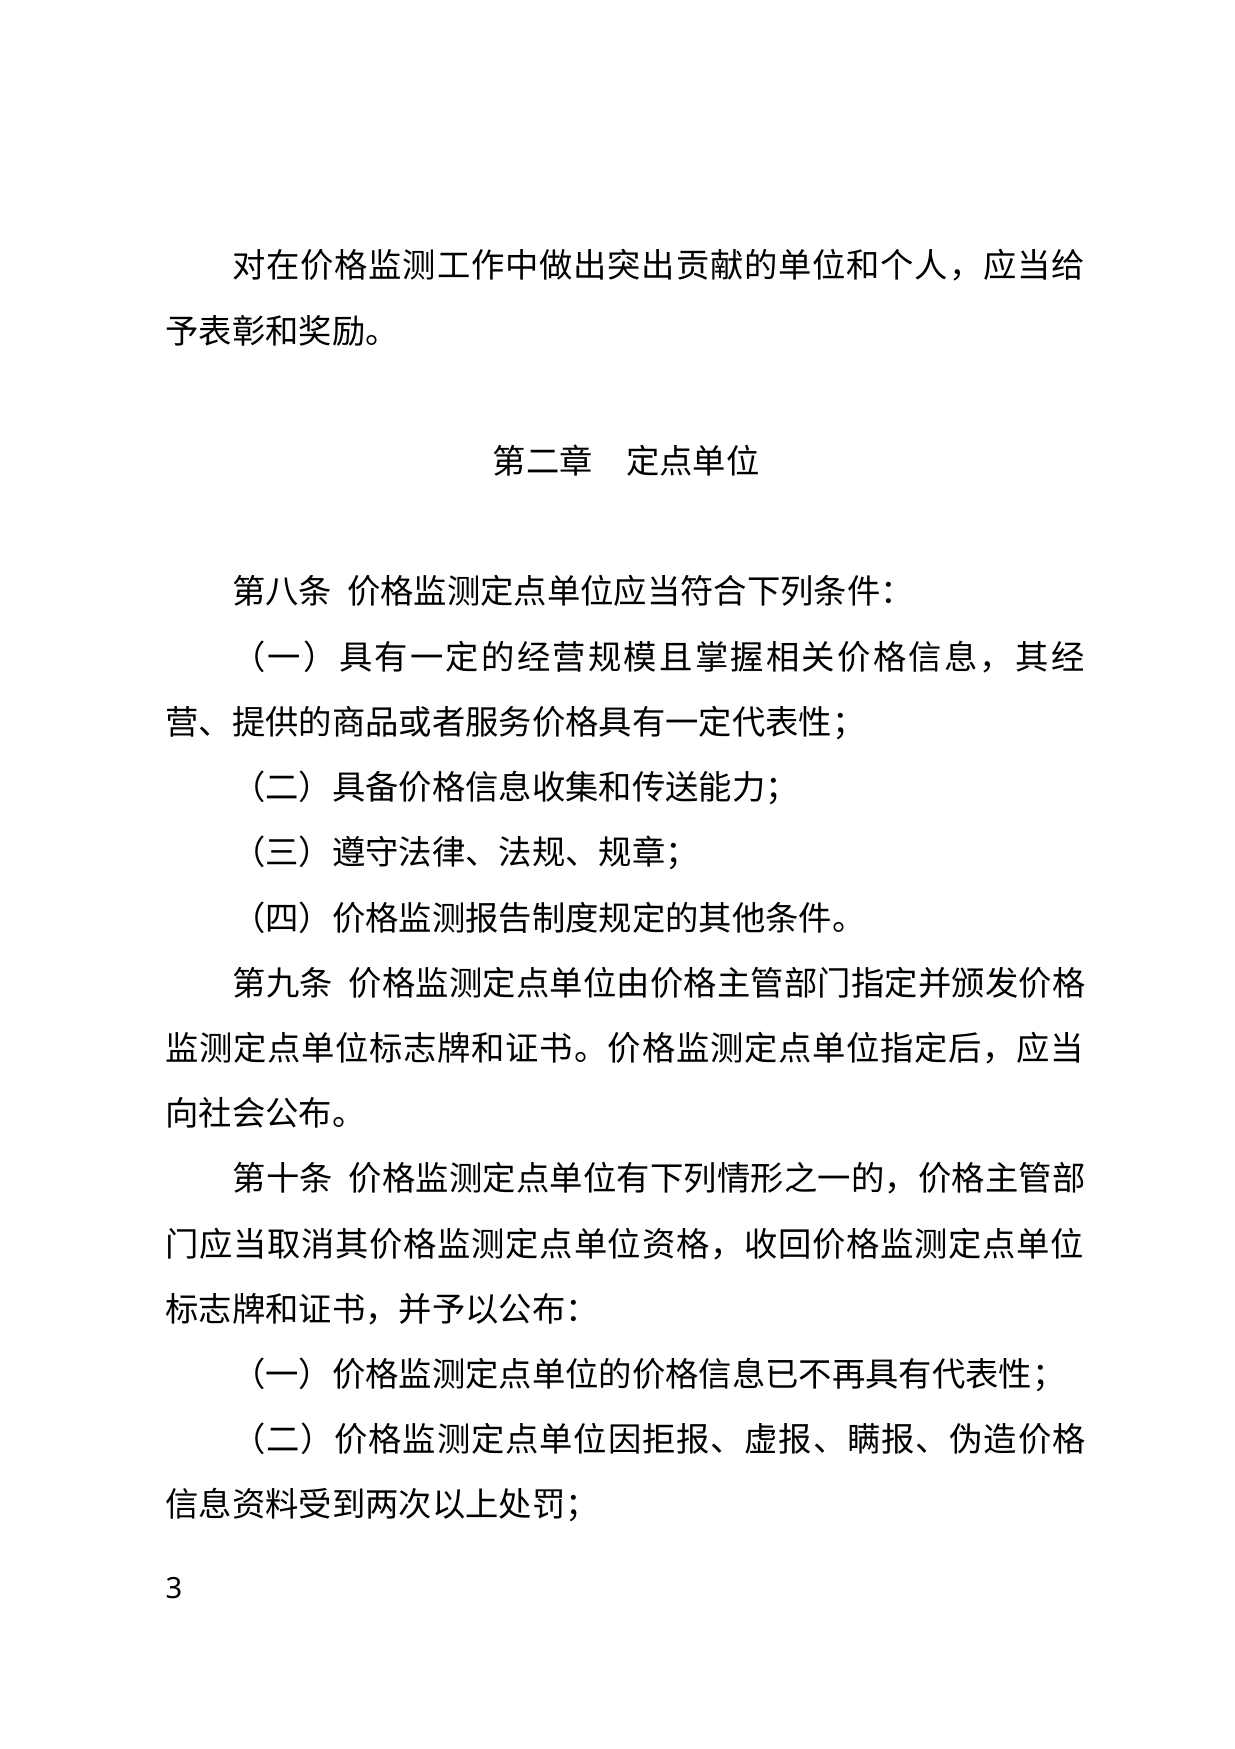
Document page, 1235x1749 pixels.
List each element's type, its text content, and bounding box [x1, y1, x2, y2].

text 第八条 价格监测定点单位应当符合下列条件： [165, 557, 1087, 622]
text （二）价格监测定点单位因拒报、虚报、瞒报、伪造价格信息资料受到两次以上处罚； [165, 1404, 1087, 1535]
text （四）价格监测报告制度规定的其他条件。 [165, 883, 1087, 948]
text （一）具有一定的经营规模且掌握相关价格信息，其经营、提供的商品或者服务价格具有一定代表性； [165, 622, 1087, 752]
text 第十条 价格监测定点单位有下列情形之一的，价格主管部门应当取消其价格监测定点单位资格，收回价格监测定点单位标志牌和证书，并予以公布： [165, 1144, 1087, 1339]
text 第九条 价格监测定点单位由价格主管部门指定并颁发价格监测定点单位标志牌和证书。价格监测定点单位指定后，应当向社会公布。 [165, 948, 1087, 1144]
text （二）具备价格信息收集和传送能力； [165, 752, 1087, 818]
text 对在价格监测工作中做出突出贡献的单位和个人，应当给予表彰和奖励。 [165, 231, 1087, 361]
text （三）遵守法律、法规、规章； [165, 818, 1087, 883]
text （一）价格监测定点单位的价格信息已不再具有代表性； [165, 1339, 1087, 1404]
text 第二章 定点单位 [165, 426, 1087, 492]
